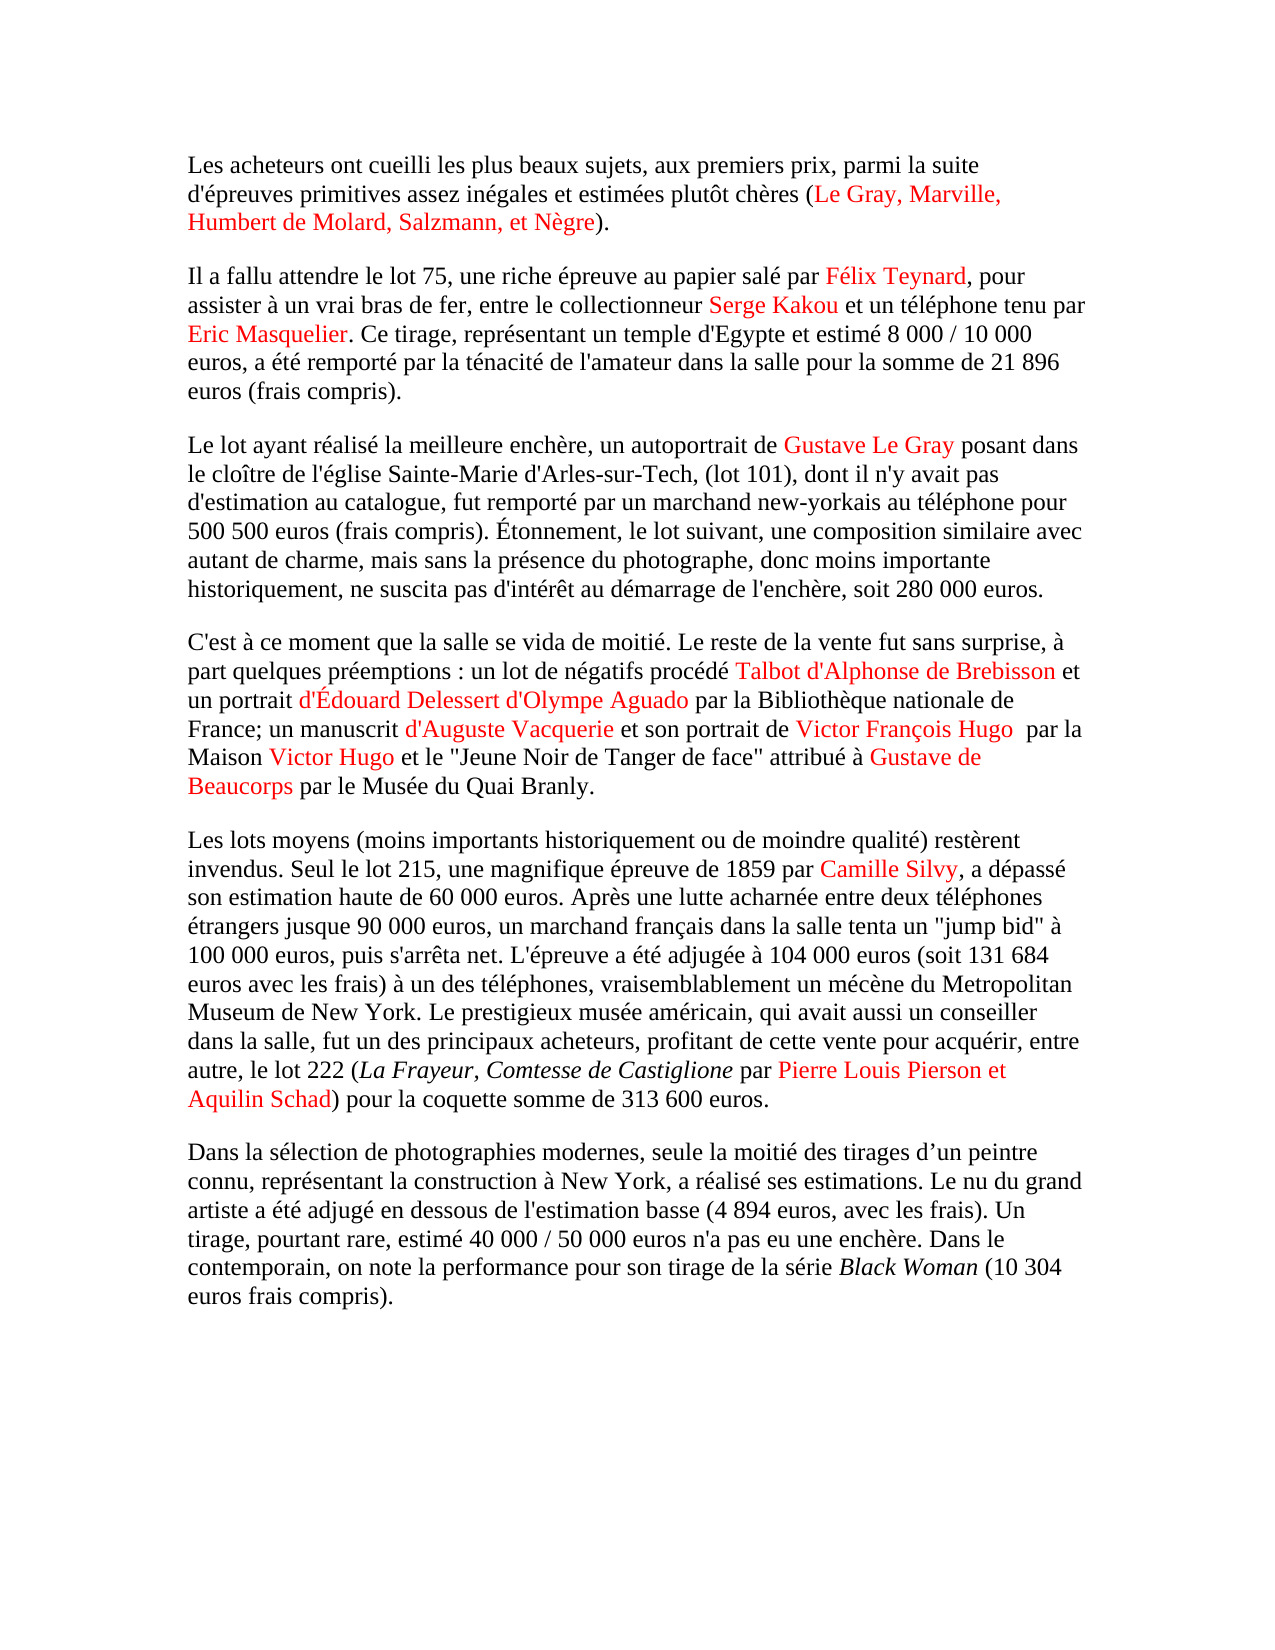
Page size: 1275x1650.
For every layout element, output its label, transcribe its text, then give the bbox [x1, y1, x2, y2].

text Les acheteurs ont cueilli les plus beaux sujets, aux premiers prix, parmi la suite d'épreuves primitives assez inégales et estimées plutôt chères (Le Gray, Marville, Humbert de Molard, Salzmann, et Nègre). [187, 150, 1087, 236]
text Il a fallu attendre le lot 75, une riche épreuve au papier salé par Félix Teynard, pour assister à un vrai bras de fer, entre le collectionneur Serge Kakou et un téléphone tenu par Eric Masquelier. Ce tirage, représentant un temple d'Egypte et estimé 8 000 / 10 000 euros, a été remporté par la ténacité de l'amateur dans la salle pour la somme de 21 896 euros (frais compris). [187, 261, 1087, 405]
text Les lots moyens (moins importants historiquement ou de moindre qualité) restèrent invendus. Seul le lot 215, une magnifique épreuve de 1859 par Camille Silvy, a dépassé son estimation haute de 60 000 euros. Après une lutte acharnée entre deux téléphones étrangers jusque 90 000 euros, un marchand français dans la salle tenta un "jump bid" à 100 000 euros, puis s'arrêta net. L'épreuve a été adjugée à 104 000 euros (soit 131 684 euros avec les frais) à un des téléphones, vraisemblablement un mécène du Metropolitan Museum de New York. Le prestigieux musée américain, qui avait aussi un conseiller dans la salle, fut un des principaux acheteurs, profitant de cette vente pour acquérir, entre autre, le lot 222 (La Frayeur, Comtesse de Castiglione par Pierre Louis Pierson et Aquilin Schad) pour la coquette somme de 313 600 euros. [187, 825, 1087, 1112]
text Dans la sélection de photographies modernes, seule la moitié des tirages d’un peintre connu, représentant la construction à New York, a réalisé ses estimations. Le nu du grand artiste a été adjugé en dessous de l'estimation basse (4 894 euros, avec les frais). Un tirage, pourtant rare, estimé 40 000 / 50 000 euros n'a pas eu une enchère. Dans le contemporain, on note la performance pour son tirage de la série Black Woman (10 304 euros frais compris). [187, 1137, 1087, 1310]
text C'est à ce moment que la salle se vida de moitié. Le reste de la vente fut sans surprise, à part quelques préemptions : un lot de négatifs procédé Talbot d'Alphonse de Brebisson et un portrait d'Édouard Delessert d'Olympe Aguado par la Bibliothèque nationale de France; un manuscrit d'Auguste Vacquerie et son portrait de Victor François Hugo par la Maison Victor Hugo et le "Jeune Noir de Tanger de face" attribué à Gustave de Beaucorps par le Musée du Quai Branly. [187, 627, 1087, 800]
text Le lot ayant réalisé la meilleure enchère, un autoportrait de Gustave Le Gray posant dans le cloître de l'église Sainte-Marie d'Arles-sur-Tech, (lot 101), dont il n'y avait pas d'estimation au catalogue, fut remporté par un marchand new-yorkais au téléphone pour 500 500 euros (frais compris). Étonnement, le lot suivant, une composition similaire avec autant de charme, mais sans la présence du photographe, donc moins importante historiquement, ne suscita pas d'intérêt au démarrage de l'enchère, soit 280 000 euros. [187, 430, 1087, 602]
